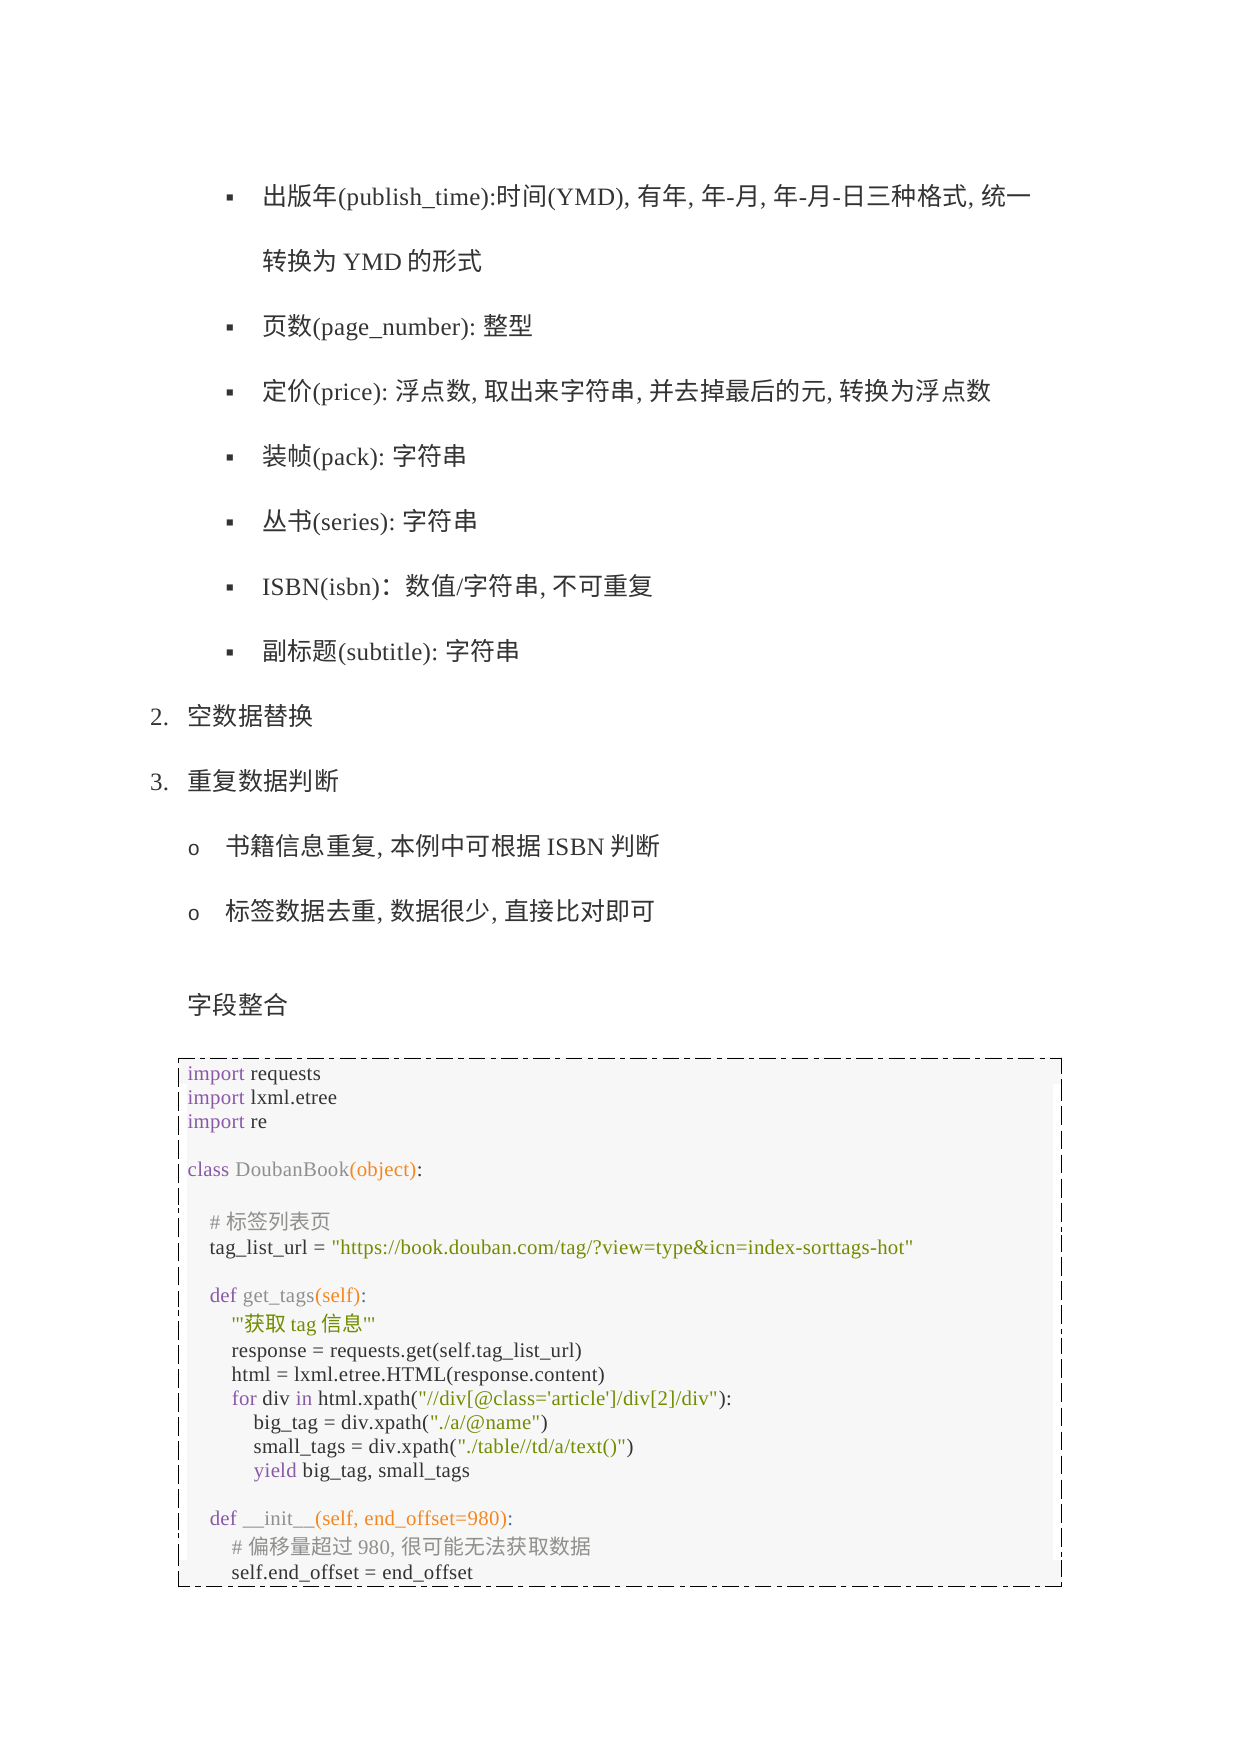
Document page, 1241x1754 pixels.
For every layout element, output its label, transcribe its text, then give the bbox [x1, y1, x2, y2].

text tag_list_url = "https://book.douban.com/tag/?view=type&icn=index-sorttags-hot" [187, 1235, 1053, 1259]
text self.end_offset = end_offset [178, 1557, 1062, 1587]
list ISBN(isbn)：数值/字符串, 不可重复 [225, 552, 1053, 617]
list 定价(price): 浮点数, 取出来字符串, 并去掉最后的元, 转换为浮点数 [225, 357, 1053, 422]
text big_tag = div.xpath("./a/@name") [187, 1410, 1053, 1434]
text small_tags = div.xpath("./table//td/a/text()") [187, 1434, 1053, 1458]
text html = lxml.etree.HTML(response.content) [187, 1362, 1053, 1386]
text response = requests.get(self.tag_list_url) [187, 1337, 1053, 1362]
list 书籍信息重复, 本例中可根据ISBN判断 [187, 812, 1053, 877]
list 空数据替换 [150, 682, 1053, 747]
text def get_tags(self): [187, 1283, 1053, 1307]
list 丛书(series): 字符串 [225, 487, 1053, 552]
list 页数(page_number): 整型 [225, 292, 1053, 357]
text # 偏移量超过980, 很可能无法获取数据 [187, 1530, 1053, 1557]
list 副标题(subtitle): 字符串 [225, 617, 1053, 682]
text yield big_tag, small_tags [187, 1458, 1053, 1482]
list 出版年(publish_time):时间(YMD), 有年, 年-月, 年-月-日三种格式, 统一转换为YMD的形式 [225, 162, 1053, 292]
text import requests [178, 1057, 1062, 1084]
text def __init__(self, end_offset=980): [187, 1506, 1053, 1530]
list 标签数据去重, 数据很少, 直接比对即可 [187, 877, 1053, 942]
text # 标签列表页 [187, 1205, 1053, 1235]
text class DoubanBook(object): [187, 1157, 1053, 1181]
text import lxml.etree [187, 1084, 1053, 1109]
text '''获取tag信息''' [187, 1307, 1053, 1337]
text import re [187, 1109, 1053, 1133]
list 重复数据判断 [150, 747, 1053, 812]
list 装帧(pack): 字符串 [225, 422, 1053, 487]
text 字段整合 [187, 971, 1053, 1036]
text for div in html.xpath("//div[@class='article']/div[2]/div"): [187, 1386, 1053, 1410]
